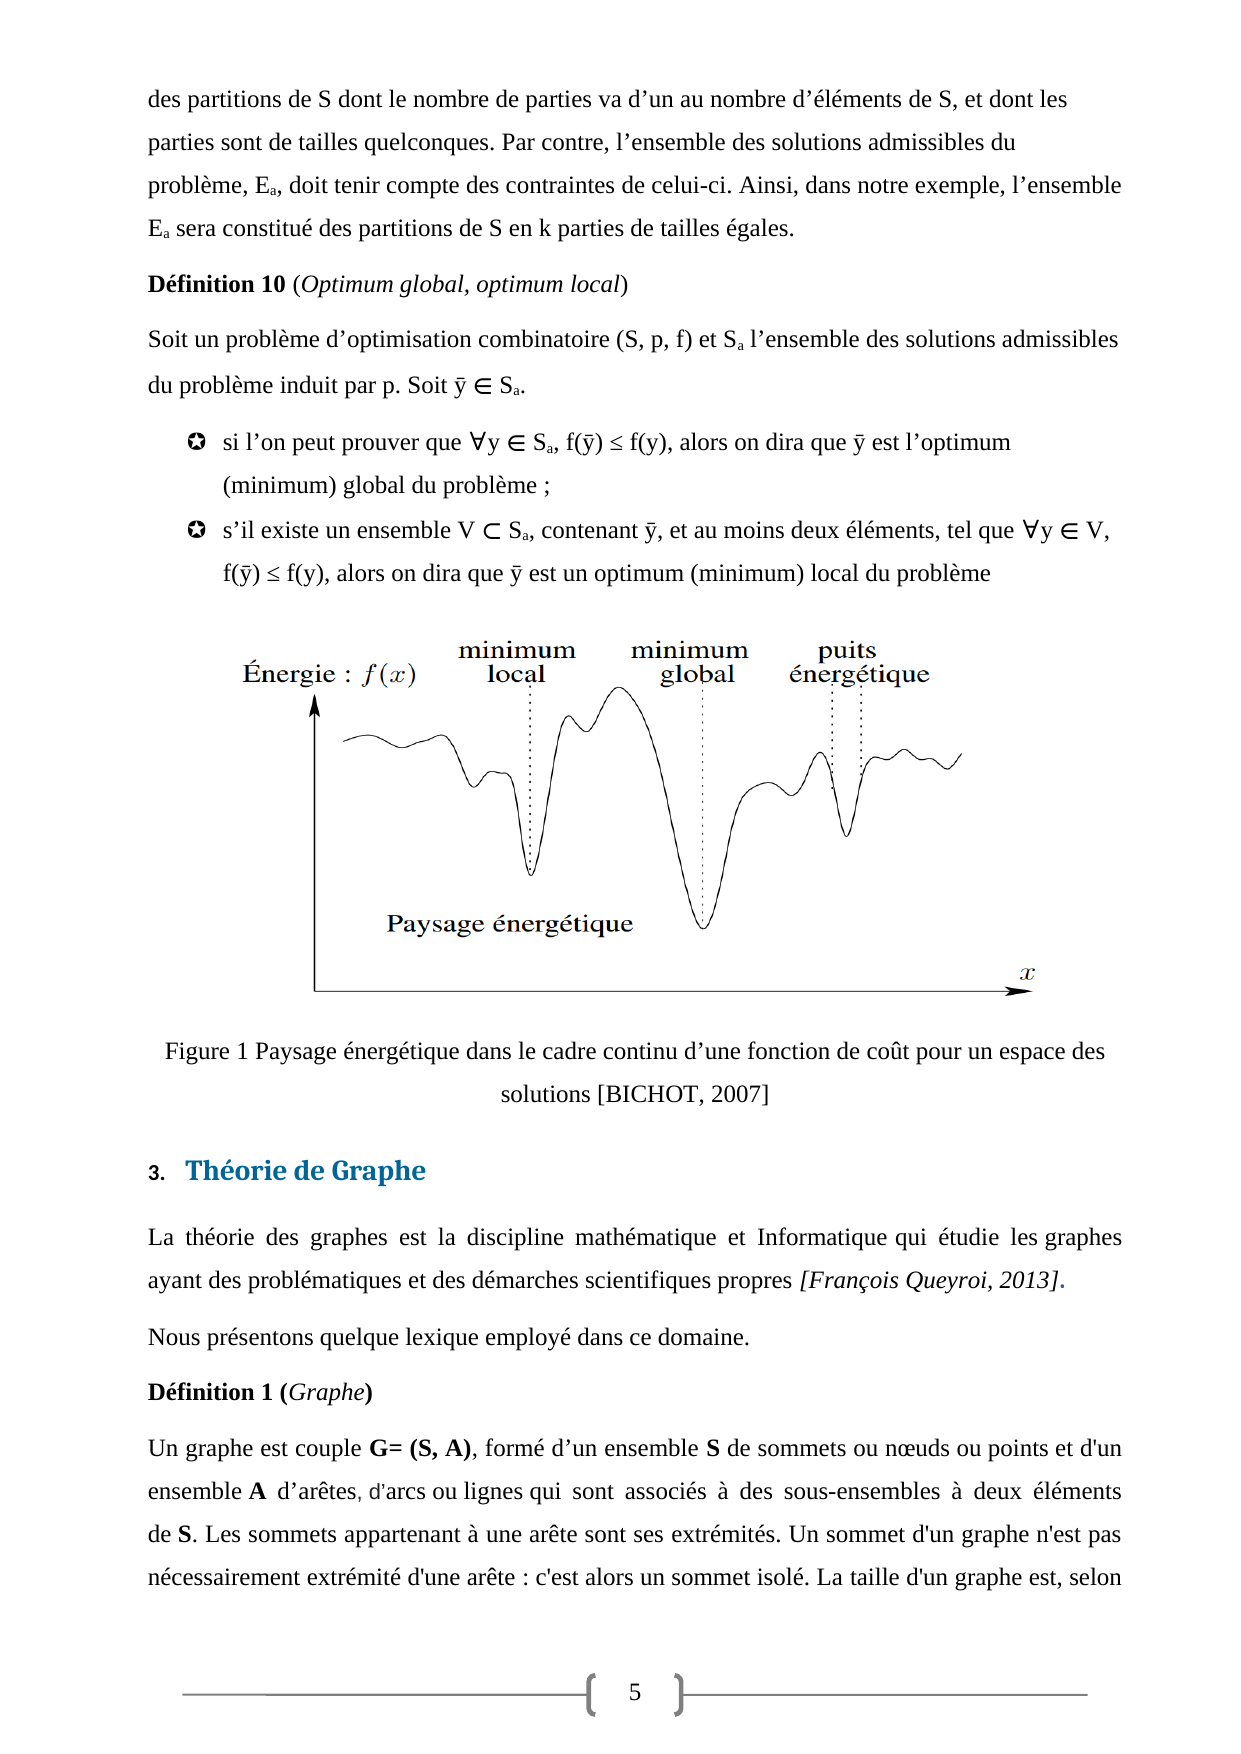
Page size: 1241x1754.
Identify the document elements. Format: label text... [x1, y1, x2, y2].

text La théorie des graphes est la discipline mathématique et Informatique qui étudie les graphes ayant des problématiques et des démarches scientifiques propres [François Queyroi, 2013]. [148, 1222, 1122, 1294]
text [148, 1433, 1122, 1591]
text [148, 84, 1122, 242]
text Soit un problème d’optimisation combinatoire (S, p, f) et Sa l’ensemble des solutions admissibles du problème induit par p. Soit ӯ ∈ Sa. [148, 324, 1122, 398]
text Figure 1 Paysage énergétique dans le cadre continu d’une fonction de coût pour un espace des solutions [BICHOT, 2007] [148, 1036, 1122, 1108]
text Nous présentons quelque lexique employé dans ce domaine. [148, 1322, 1122, 1350]
list si l’on peut prouver que ∀y ∈ Sa, f(ӯ) ≤ f(y), alors on dira que ӯ est l’optimum (minimum) global du problème ; [185, 426, 1122, 499]
text Définition 10 (Optimum global, optimum local) [148, 269, 1122, 298]
list s’il existe un ensemble V ⊂ Sa, contenant ӯ, et au moins deux éléments, tel que ∀y ∈ V, f(ӯ) ≤ f(y), alors on dira que ӯ est un optimum (minimum) local du problème [185, 514, 1122, 587]
text Définition 1 (Graphe) [148, 1377, 1122, 1406]
subtitle Théorie de Graphe [148, 1143, 1122, 1187]
picture [185, 613, 1082, 1010]
